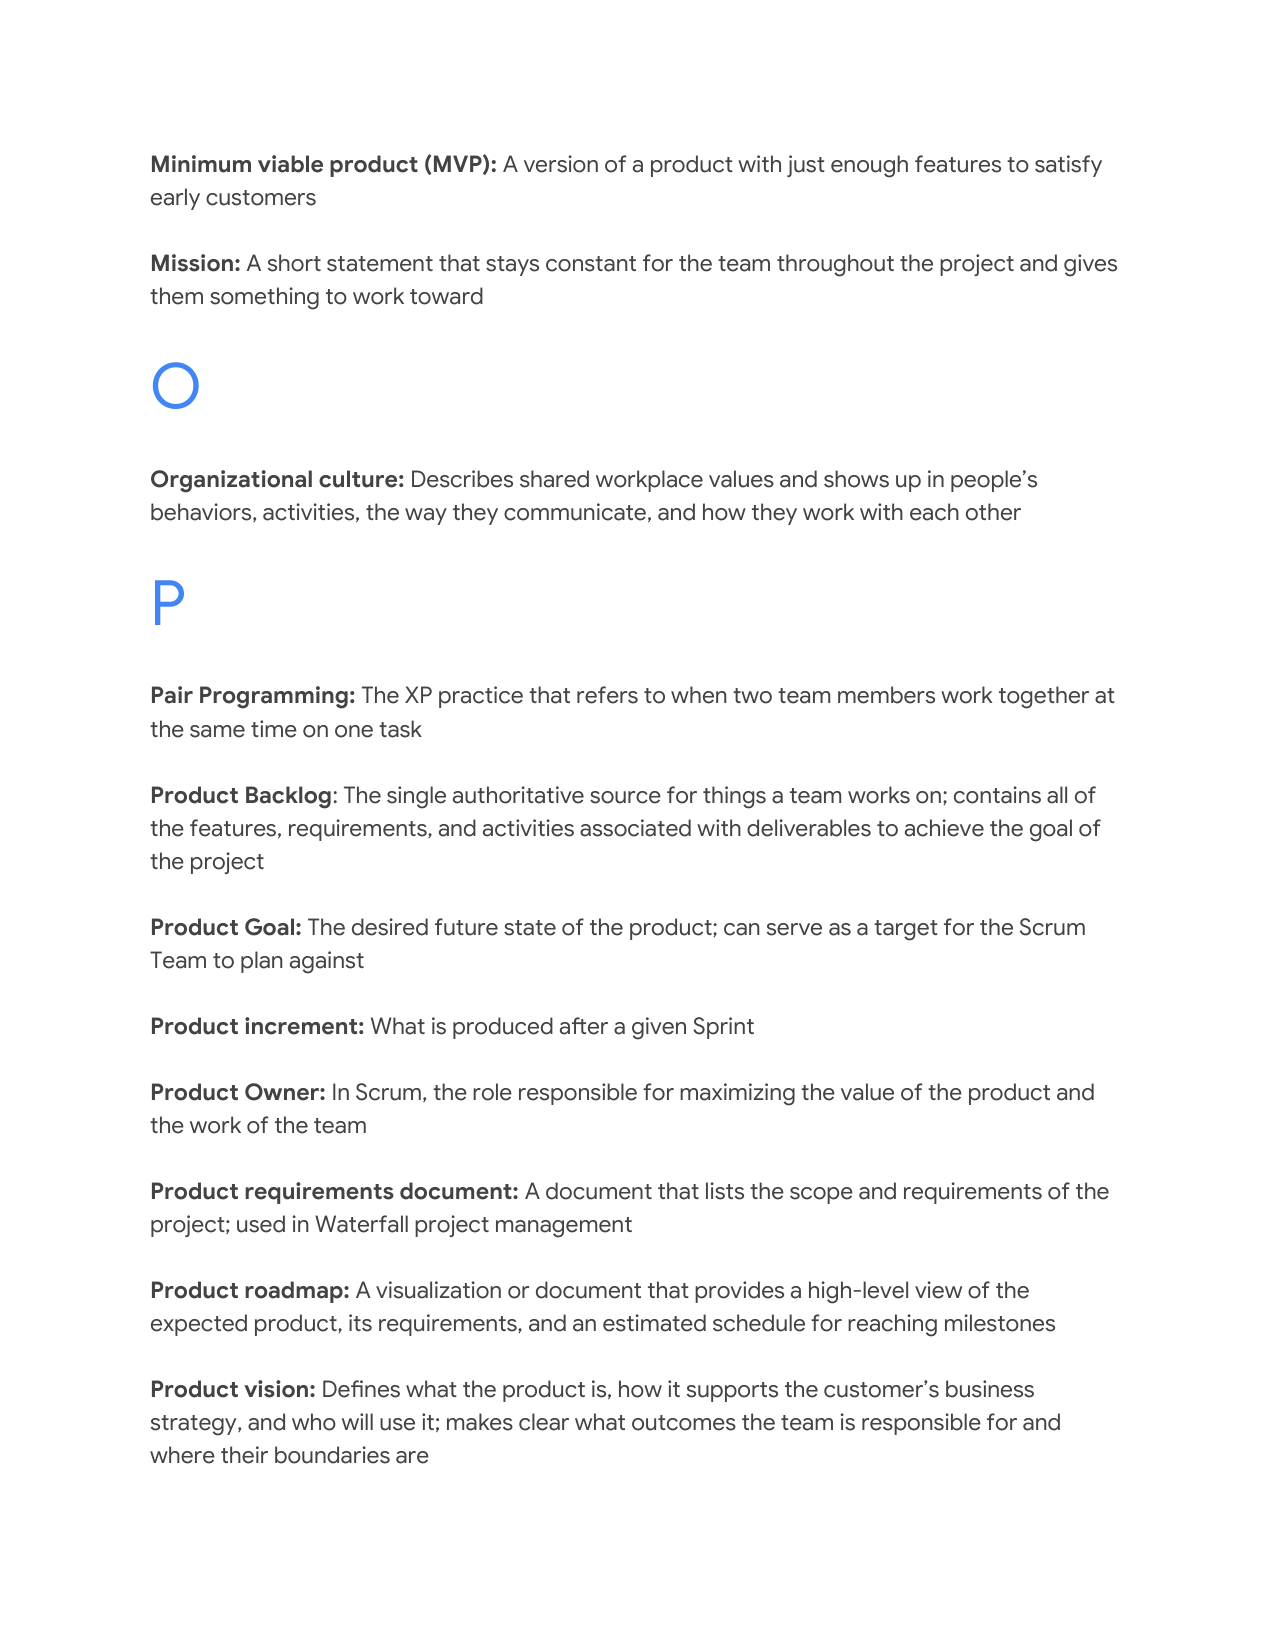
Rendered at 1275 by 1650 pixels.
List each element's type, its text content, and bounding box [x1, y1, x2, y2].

text Product roadmap: A visualization or document that provides a high-level view of the expected product, its requirements, and an estimated schedule for reaching milestones [150, 1276, 1125, 1338]
text Minimum viable product (MVP): A version of a product with just enough features to satisfy early customers [150, 150, 1125, 212]
text Product increment: What is produced after a given Sprint [150, 1012, 1125, 1041]
text Organizational culture: Describes shared workplace values and shows up in people’s behaviors, activities, the way they communicate, and how they work with each other [150, 465, 1125, 527]
text Product vision: Defines what the product is, how it supports the customer’s business strategy, and who will use it; makes clear what outcomes the team is responsible for and where their boundaries are [150, 1375, 1125, 1470]
text Pair Programming: The XP practice that refers to when two team members work together at the same time on one task [150, 682, 1125, 743]
text O [150, 348, 1125, 426]
text Product requirements document: A document that lists the scope and requirements of the project; used in Waterfall project management [150, 1177, 1125, 1239]
text Product Backlog: The single authoritative source for things a team works on; contains all of the features, requirements, and activities associated with deliverables to achieve the goal of the project [150, 781, 1125, 876]
text Product Goal: The desired future state of the product; can serve as a target for the Scrum Team to plan against [150, 913, 1125, 975]
text Mission: A short statement that stays constant for the team throughout the project and gives them something to work toward [150, 249, 1125, 311]
text P [150, 564, 1125, 643]
text Product Owner: In Scrum, the role responsible for maximizing the value of the product and the work of the team [150, 1078, 1125, 1140]
